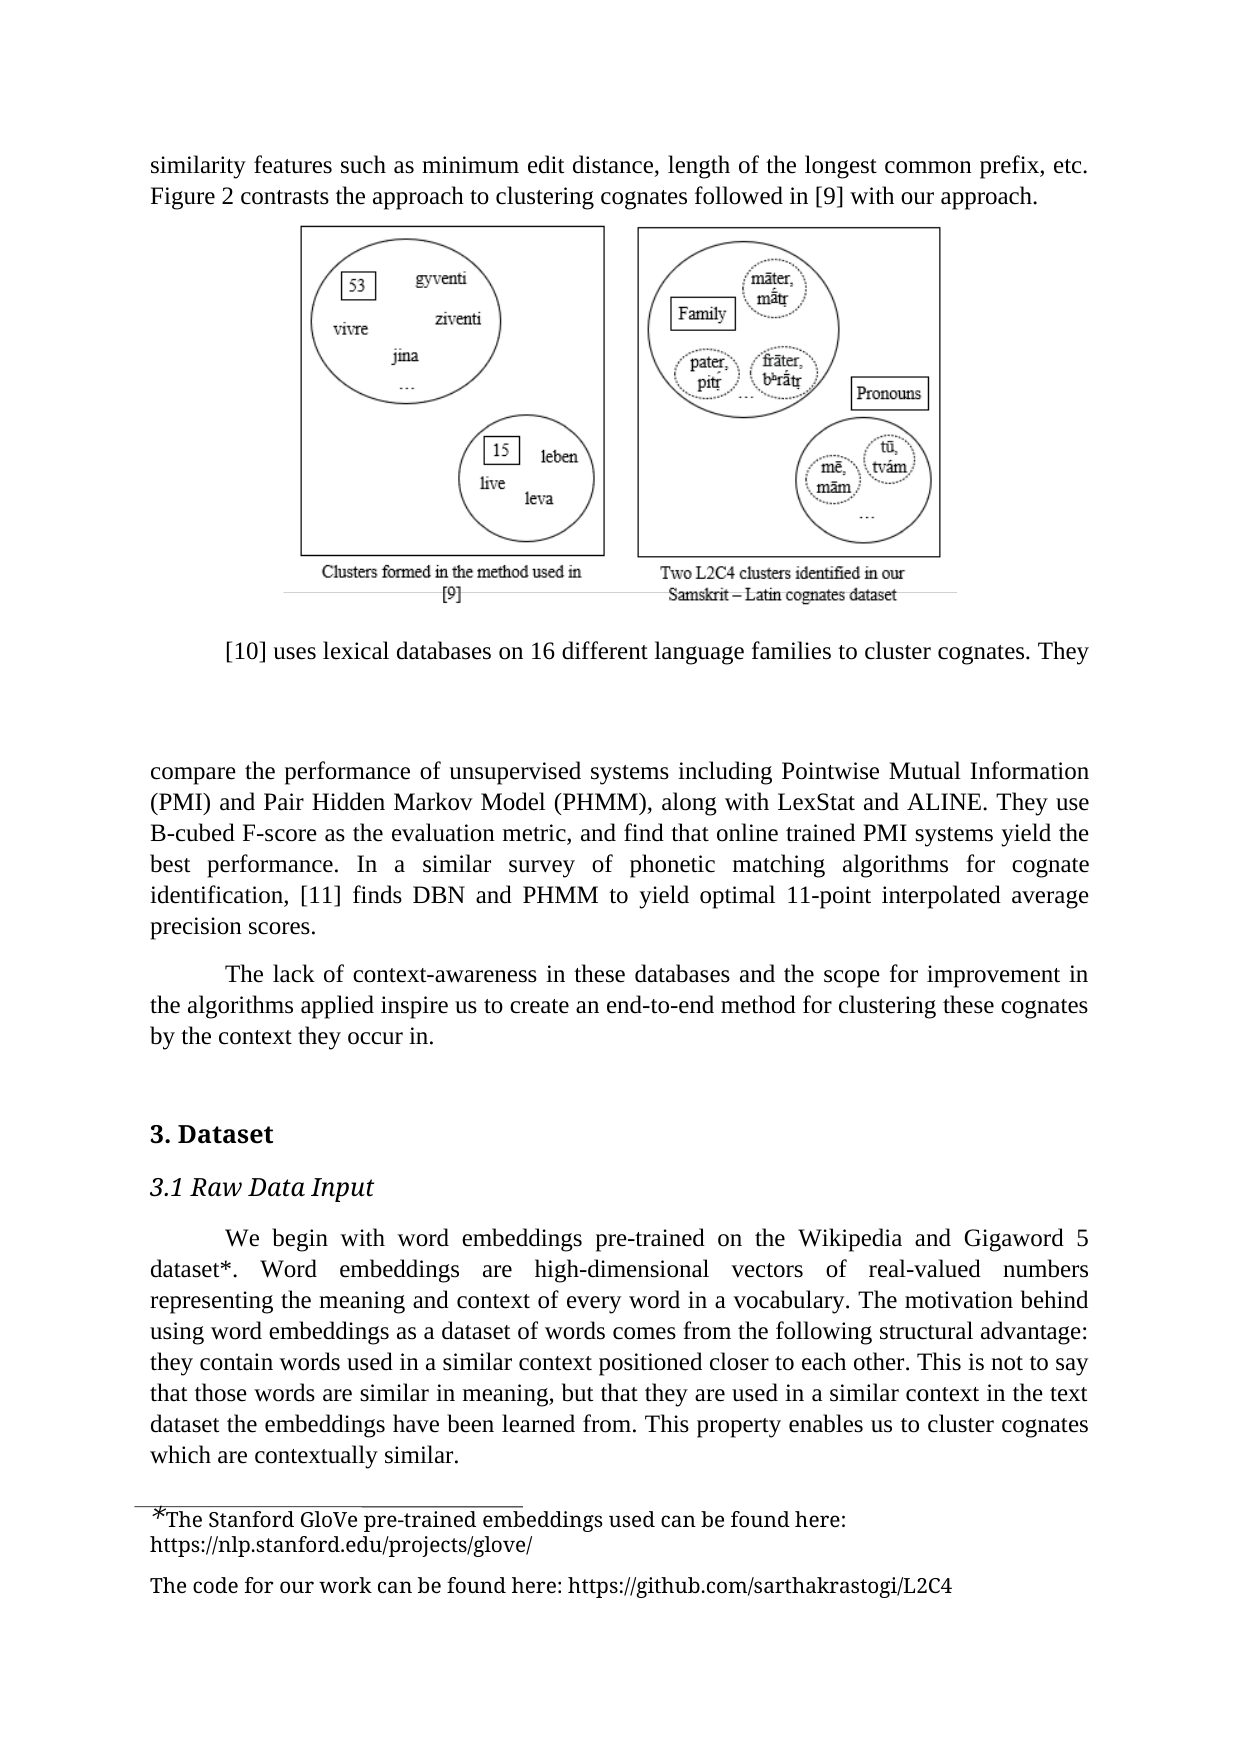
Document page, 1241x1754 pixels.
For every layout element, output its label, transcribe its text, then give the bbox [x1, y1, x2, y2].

text ∗The Stanford GloVe pre-trained embeddings used can be found here: https://nlp.stanford.edu/projects/glove/ [150, 1502, 1090, 1557]
text We begin with word embeddings pre-trained on the Wikipedia and Gigaword 5 dataset*. Word embeddings are high-dimensional vectors of real-valued numbers representing the meaning and context of every word in a vocabulary. The motivation behind using word embeddings as a dataset of words comes from the following structural advantage: they contain words used in a similar context positioned closer to each other. This is not to say that those words are similar in meaning, but that they are used in a similar context in the text dataset the embeddings have been learned from. This property enables us to cluster cognates which are contextually similar. [150, 1223, 1090, 1469]
picture [283, 212, 957, 636]
text The code for our work can be found here: https://github.com/sarthakrastogi/L2C4 [150, 1574, 1090, 1598]
text The lack of context-awareness in these databases and the scope for improvement in the algorithms applied inspire us to create an end-to-end method for clustering these cognates by the context they occur in. [150, 959, 1090, 1050]
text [150, 150, 1090, 210]
text 3. Dataset [150, 1116, 1090, 1151]
text 3.1 Raw Data Input [150, 1170, 1090, 1204]
